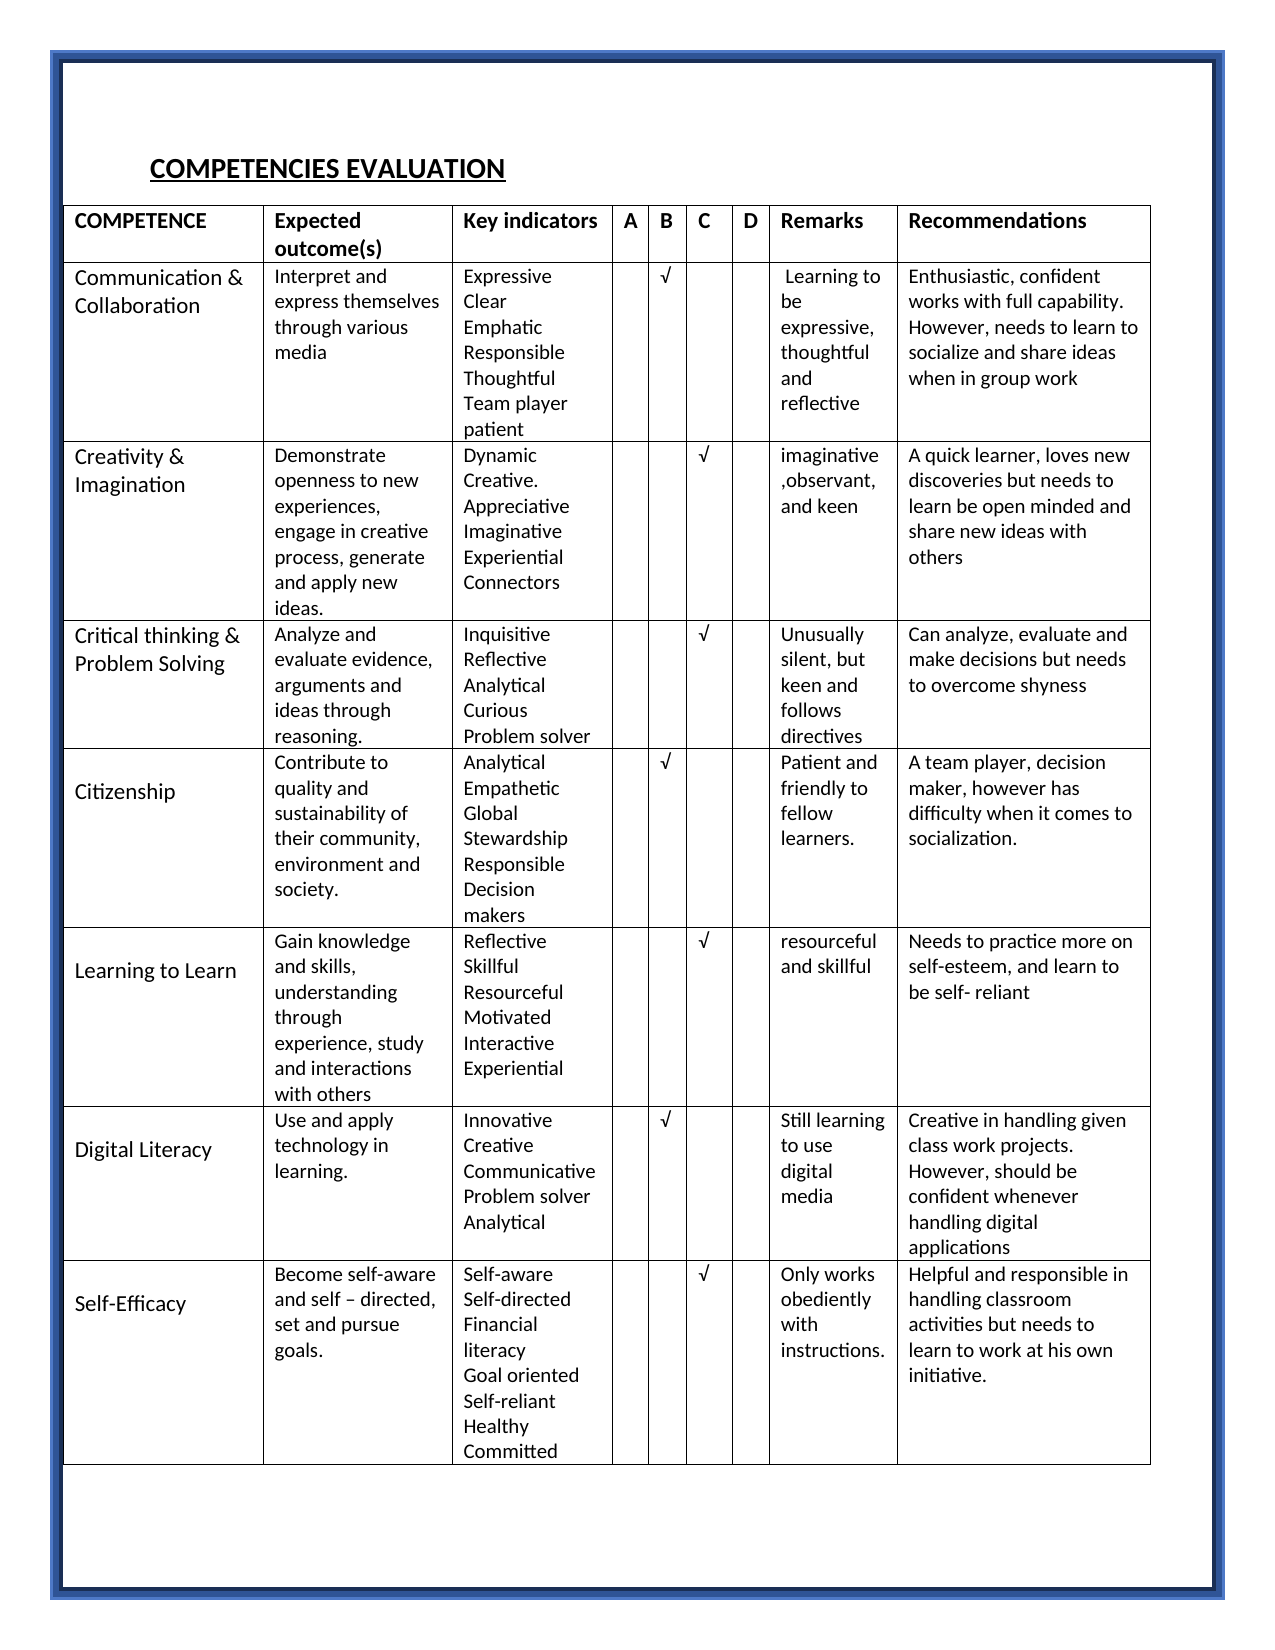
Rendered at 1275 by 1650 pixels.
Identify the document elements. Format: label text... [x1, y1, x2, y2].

table_cell Digital Literacy [64, 1107, 263, 1260]
table_cell Gain knowledge and skills, understanding through experience, study and interactions with others [264, 928, 452, 1106]
table_header D [733, 206, 769, 262]
table_cell Only works obediently with instructions. [770, 1261, 897, 1464]
table_cell [613, 263, 648, 441]
table_cell [733, 1261, 769, 1464]
table_cell [649, 442, 686, 620]
table_cell Interpret and express themselves through various media [264, 263, 452, 441]
table_cell [613, 749, 648, 927]
table_cell Use and apply technology in learning. [264, 1107, 452, 1260]
table_header C [687, 206, 732, 262]
table_cell Expressive Clear Emphatic Responsible Thoughtful Team player patient [453, 263, 612, 441]
table_cell Innovative Creative Communicative Problem solver Analytical [453, 1107, 612, 1260]
table_cell √ [687, 1261, 732, 1464]
table_cell [687, 749, 732, 927]
table_header Recommendations [898, 206, 1150, 262]
table_cell [733, 749, 769, 927]
table_cell imaginative ,observant, and keen [770, 442, 897, 620]
table_cell Creative in handling given class work projects. However, should be confident whenever handling digital applications [898, 1107, 1150, 1260]
table_cell √ [687, 621, 732, 748]
table_cell Analyze and evaluate evidence, arguments and ideas through reasoning. [264, 621, 452, 748]
table_cell Contribute to quality and sustainability of their community, environment and society. [264, 749, 452, 927]
table_header A [613, 206, 648, 262]
table_cell Can analyze, evaluate and make decisions but needs to overcome shyness [898, 621, 1150, 748]
table_cell [733, 263, 769, 441]
table_cell Needs to practice more on self-esteem, and learn to be self- reliant [898, 928, 1150, 1106]
table_cell Self-Efficacy [64, 1261, 263, 1464]
table_cell [687, 263, 732, 441]
table_cell [613, 1107, 648, 1260]
table_cell [649, 1261, 686, 1464]
table_cell [649, 621, 686, 748]
table_cell [613, 442, 648, 620]
table_header Key indicators [453, 206, 612, 262]
table_cell Still learning to use digital media [770, 1107, 897, 1260]
table_cell Self-aware Self-directed Financial literacy Goal oriented Self-reliant Healthy Committed [453, 1261, 612, 1464]
table_cell resourceful and skillful [770, 928, 897, 1106]
table_header B [649, 206, 686, 262]
table_cell [613, 621, 648, 748]
table_cell Communication & Collaboration [64, 263, 263, 441]
table_cell [687, 1107, 732, 1260]
table_cell Helpful and responsible in handling classroom activities but needs to learn to work at his own initiative. [898, 1261, 1150, 1464]
table_header Remarks [770, 206, 897, 262]
table_cell √ [649, 749, 686, 927]
table_cell Learning to be expressive, thoughtful and reflective [770, 263, 897, 441]
text COMPETENCIES EVALUATION [150, 150, 1125, 186]
table_cell [613, 928, 648, 1106]
table_cell Inquisitive Reflective Analytical Curious Problem solver [453, 621, 612, 748]
table_cell Creativity & Imagination [64, 442, 263, 620]
table_cell Enthusiastic, confident works with full capability. However, needs to learn to socialize and share ideas when in group work [898, 263, 1150, 441]
table_cell √ [687, 442, 732, 620]
table_cell Learning to Learn [64, 928, 263, 1106]
table_cell Become self-aware and self – directed, set and pursue goals. [264, 1261, 452, 1464]
table_cell Critical thinking & Problem Solving [64, 621, 263, 748]
table_cell √ [649, 263, 686, 441]
table_cell [649, 928, 686, 1106]
table_cell Citizenship [64, 749, 263, 927]
table_cell Demonstrate openness to new experiences, engage in creative process, generate and apply new ideas. [264, 442, 452, 620]
table_cell [733, 928, 769, 1106]
table_cell Patient and friendly to fellow learners. [770, 749, 897, 927]
table_cell Reflective Skillful Resourceful Motivated Interactive Experiential [453, 928, 612, 1106]
table_cell √ [649, 1107, 686, 1260]
table_cell Dynamic Creative. Appreciative Imaginative Experiential Connectors [453, 442, 612, 620]
table_cell [733, 1107, 769, 1260]
table_cell Unusually silent, but keen and follows directives [770, 621, 897, 748]
table_cell √ [687, 928, 732, 1106]
table_cell [733, 621, 769, 748]
table_cell [613, 1261, 648, 1464]
table_cell A team player, decision maker, however has difficulty when it comes to socialization. [898, 749, 1150, 927]
table_cell [733, 442, 769, 620]
table_header COMPETENCE [64, 206, 263, 262]
table_cell Analytical Empathetic Global Stewardship Responsible Decision makers [453, 749, 612, 927]
table_header Expected outcome(s) [264, 206, 452, 262]
table_cell A quick learner, loves new discoveries but needs to learn be open minded and share new ideas with others [898, 442, 1150, 620]
